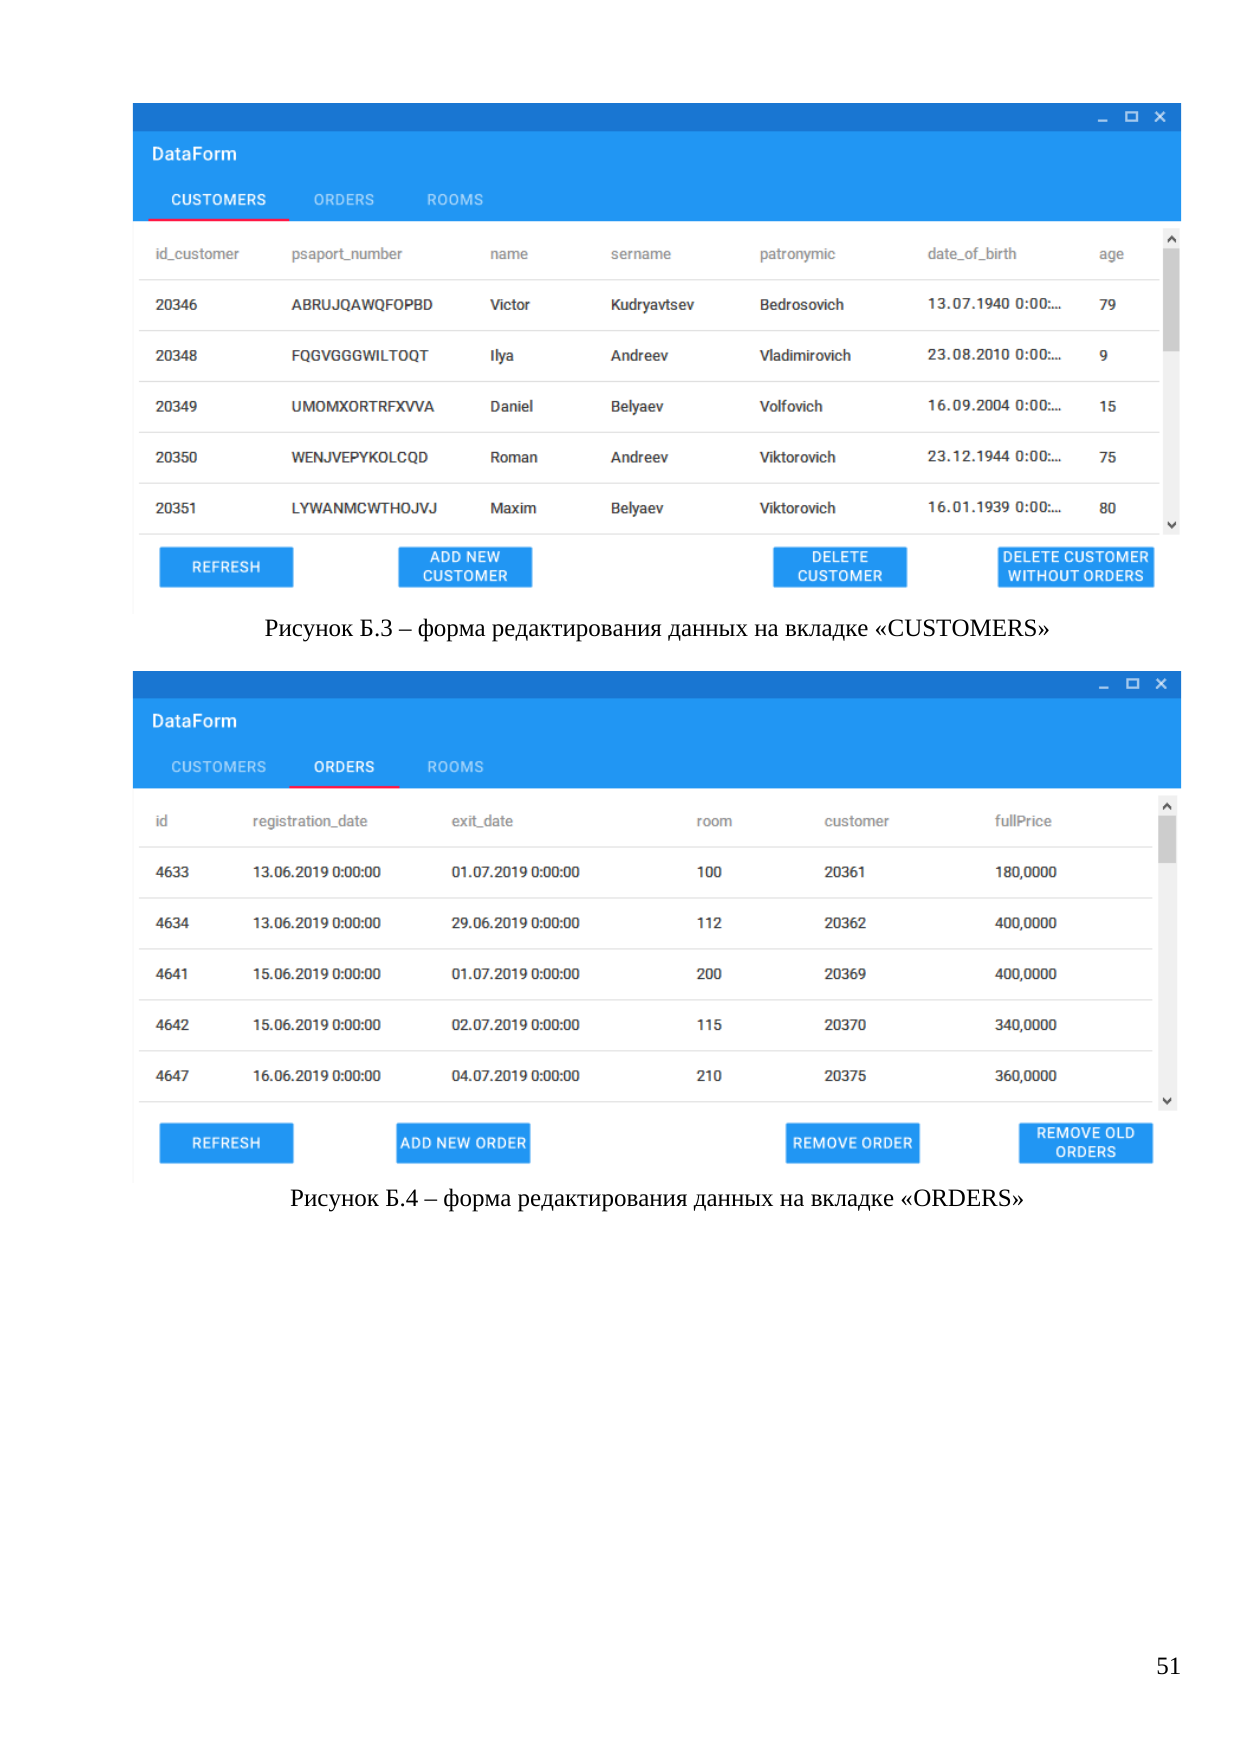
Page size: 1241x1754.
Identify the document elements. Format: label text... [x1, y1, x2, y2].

picture [132, 103, 1182, 614]
text Рисунок Б.3 – форма редактирования данных на вкладке «CUSTOMERS» [133, 614, 1181, 642]
picture [132, 671, 1182, 1183]
text Рисунок Б.4 – форма редактирования данных на вкладке «ORDERS» [133, 1183, 1181, 1211]
